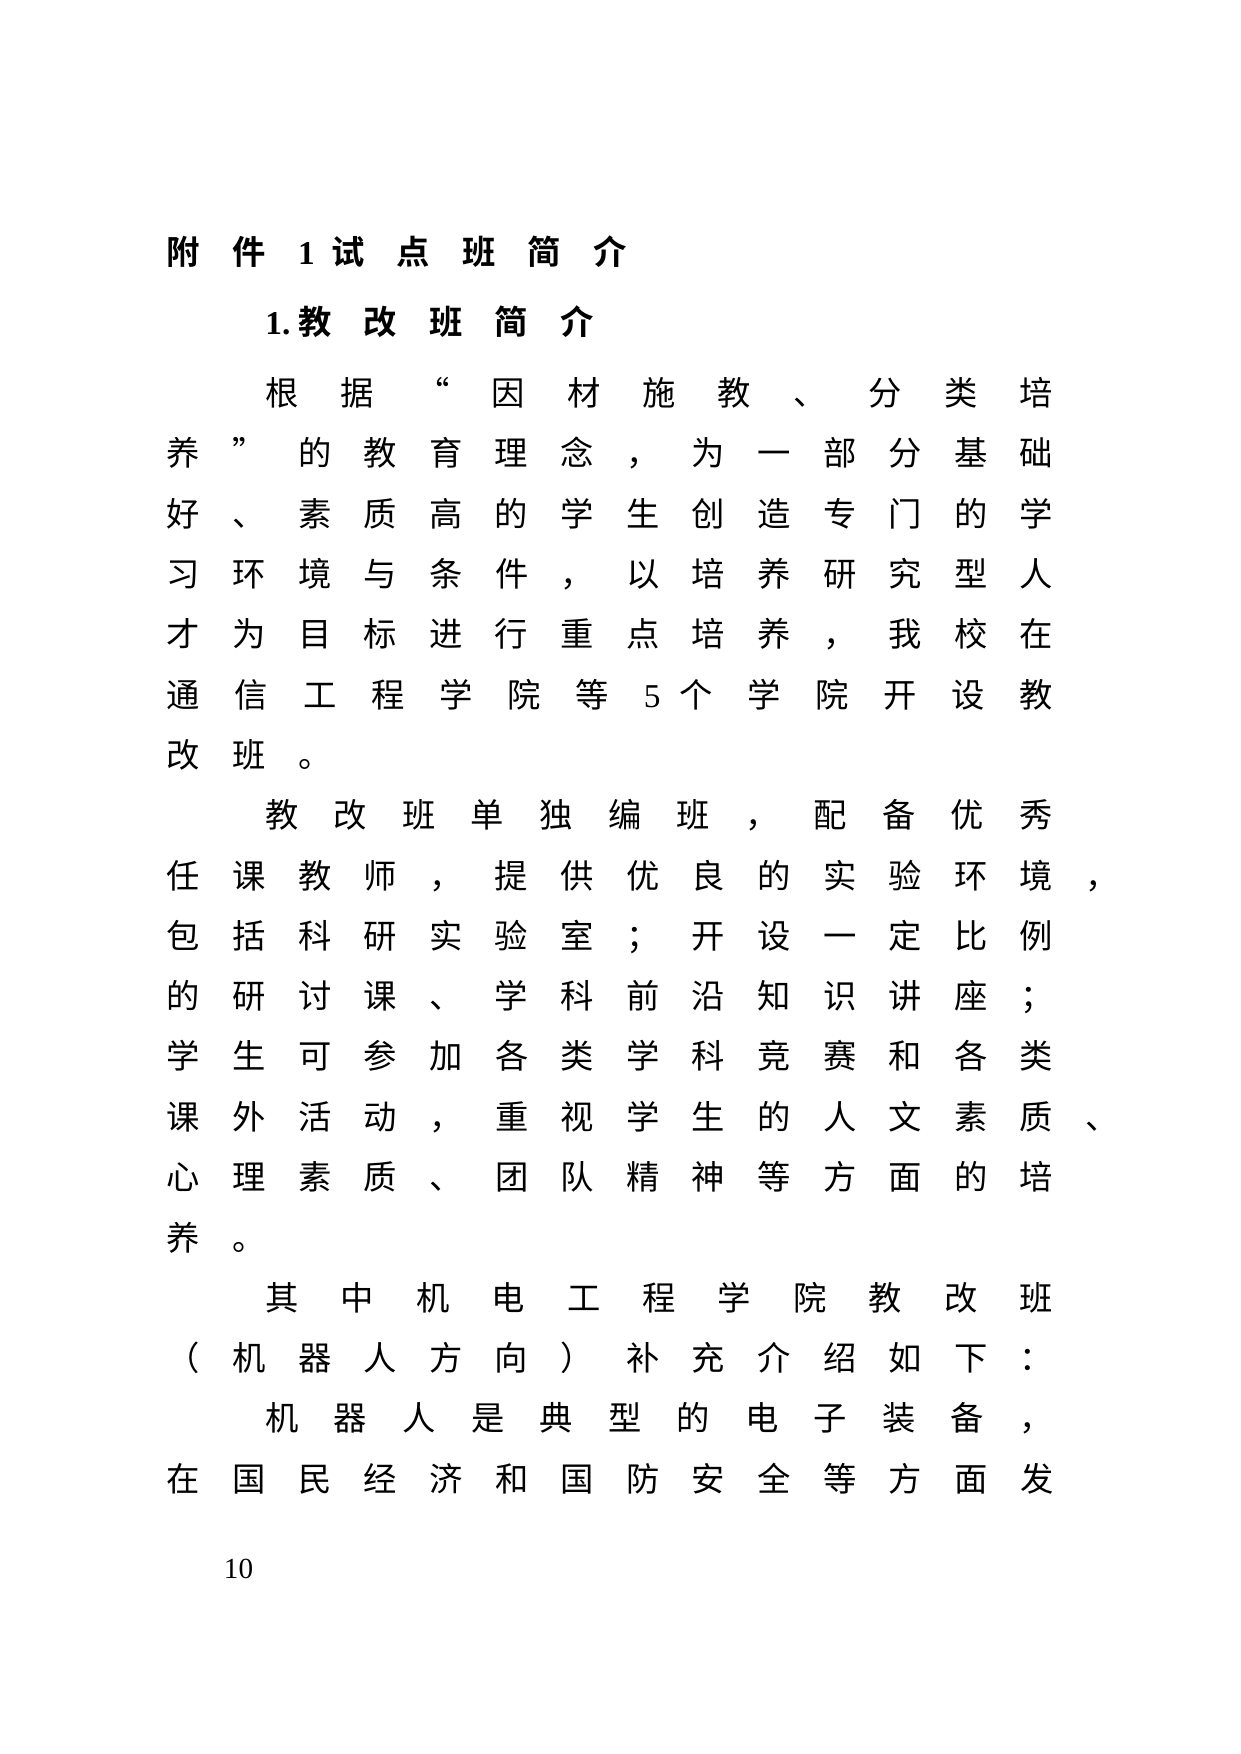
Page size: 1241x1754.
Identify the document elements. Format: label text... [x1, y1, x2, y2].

text 其中机电工程学院教改班（机器人方向）补充介绍如下： [167, 1266, 1085, 1386]
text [167, 1386, 1085, 1507]
text 根据“因材施教、分类培养”的教育理念，为一部分基础好、素质高的学生创造专门的学习环境与条件，以培养研究型人才为目标进行重点培养，我校在通信工程学院等5个学院开设教改班。 [167, 361, 1085, 783]
text 教改班单独编班，配备优秀任课教师，提供优良的实验环境，包括科研实验室；开设一定比例的研讨课、学科前沿知识讲座；学生可参加各类学科竞赛和各类课外活动，重视学生的人文素质、心理素质、团队精神等方面的培养。 [167, 783, 1085, 1266]
subtitle 附件1 试点班简介 [167, 219, 1085, 280]
subtitle 1.教改班简介 [167, 290, 1085, 350]
